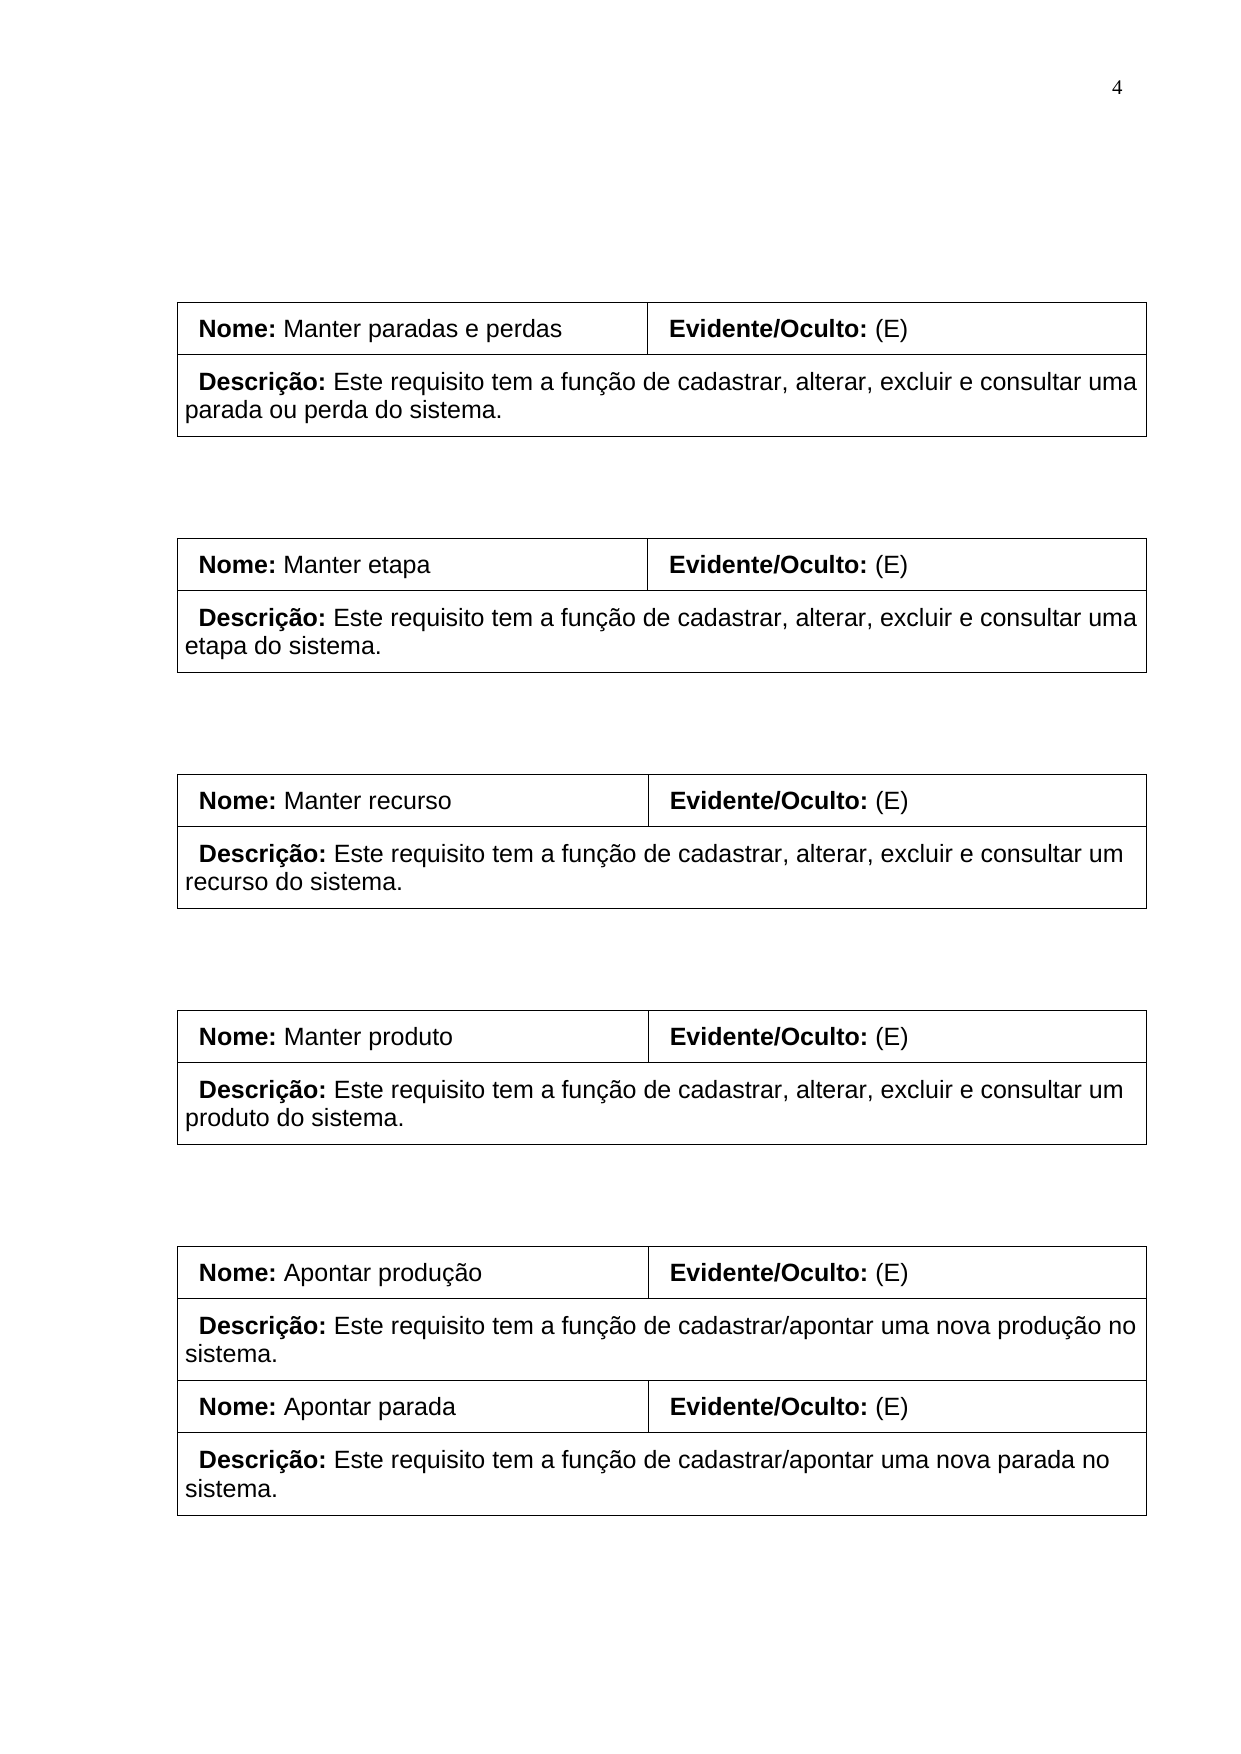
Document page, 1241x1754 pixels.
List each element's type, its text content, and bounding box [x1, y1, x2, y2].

table_header Evidente/Oculto: (E) [649, 1011, 1146, 1062]
table_header Nome: Manter etapa [178, 539, 647, 589]
table_cell Descrição: Este requisito tem a função de cadastrar, alterar, excluir e consultar uma etapa do sistema. [178, 591, 1146, 672]
table_header Nome: Manter produto [178, 1011, 648, 1062]
table_cell Descrição: Este requisito tem a função de cadastrar/apontar uma nova parada no sistema. [178, 1433, 1146, 1515]
table_cell Evidente/Oculto: (E) [649, 1381, 1146, 1432]
table_cell Descrição: Este requisito tem a função de cadastrar, alterar, excluir e consultar um recurso do sistema. [178, 827, 1146, 908]
table_header Nome: Manter paradas e perdas [178, 303, 647, 353]
table_header Evidente/Oculto: (E) [649, 1247, 1146, 1298]
table_header Nome: Manter recurso [178, 775, 648, 826]
table_cell Descrição: Este requisito tem a função de cadastrar, alterar, excluir e consultar uma parada ou perda do sistema. [178, 355, 1146, 436]
table_header Nome: Apontar produção [178, 1247, 648, 1298]
table_header Evidente/Oculto: (E) [648, 303, 1146, 353]
table_cell Descrição: Este requisito tem a função de cadastrar, alterar, excluir e consultar um produto do sistema. [178, 1063, 1146, 1144]
table_header Evidente/Oculto: (E) [649, 775, 1146, 826]
table_header Evidente/Oculto: (E) [648, 539, 1146, 589]
table_cell Nome: Apontar parada [178, 1381, 648, 1432]
table_cell Descrição: Este requisito tem a função de cadastrar/apontar uma nova produção no sistema. [178, 1299, 1146, 1380]
